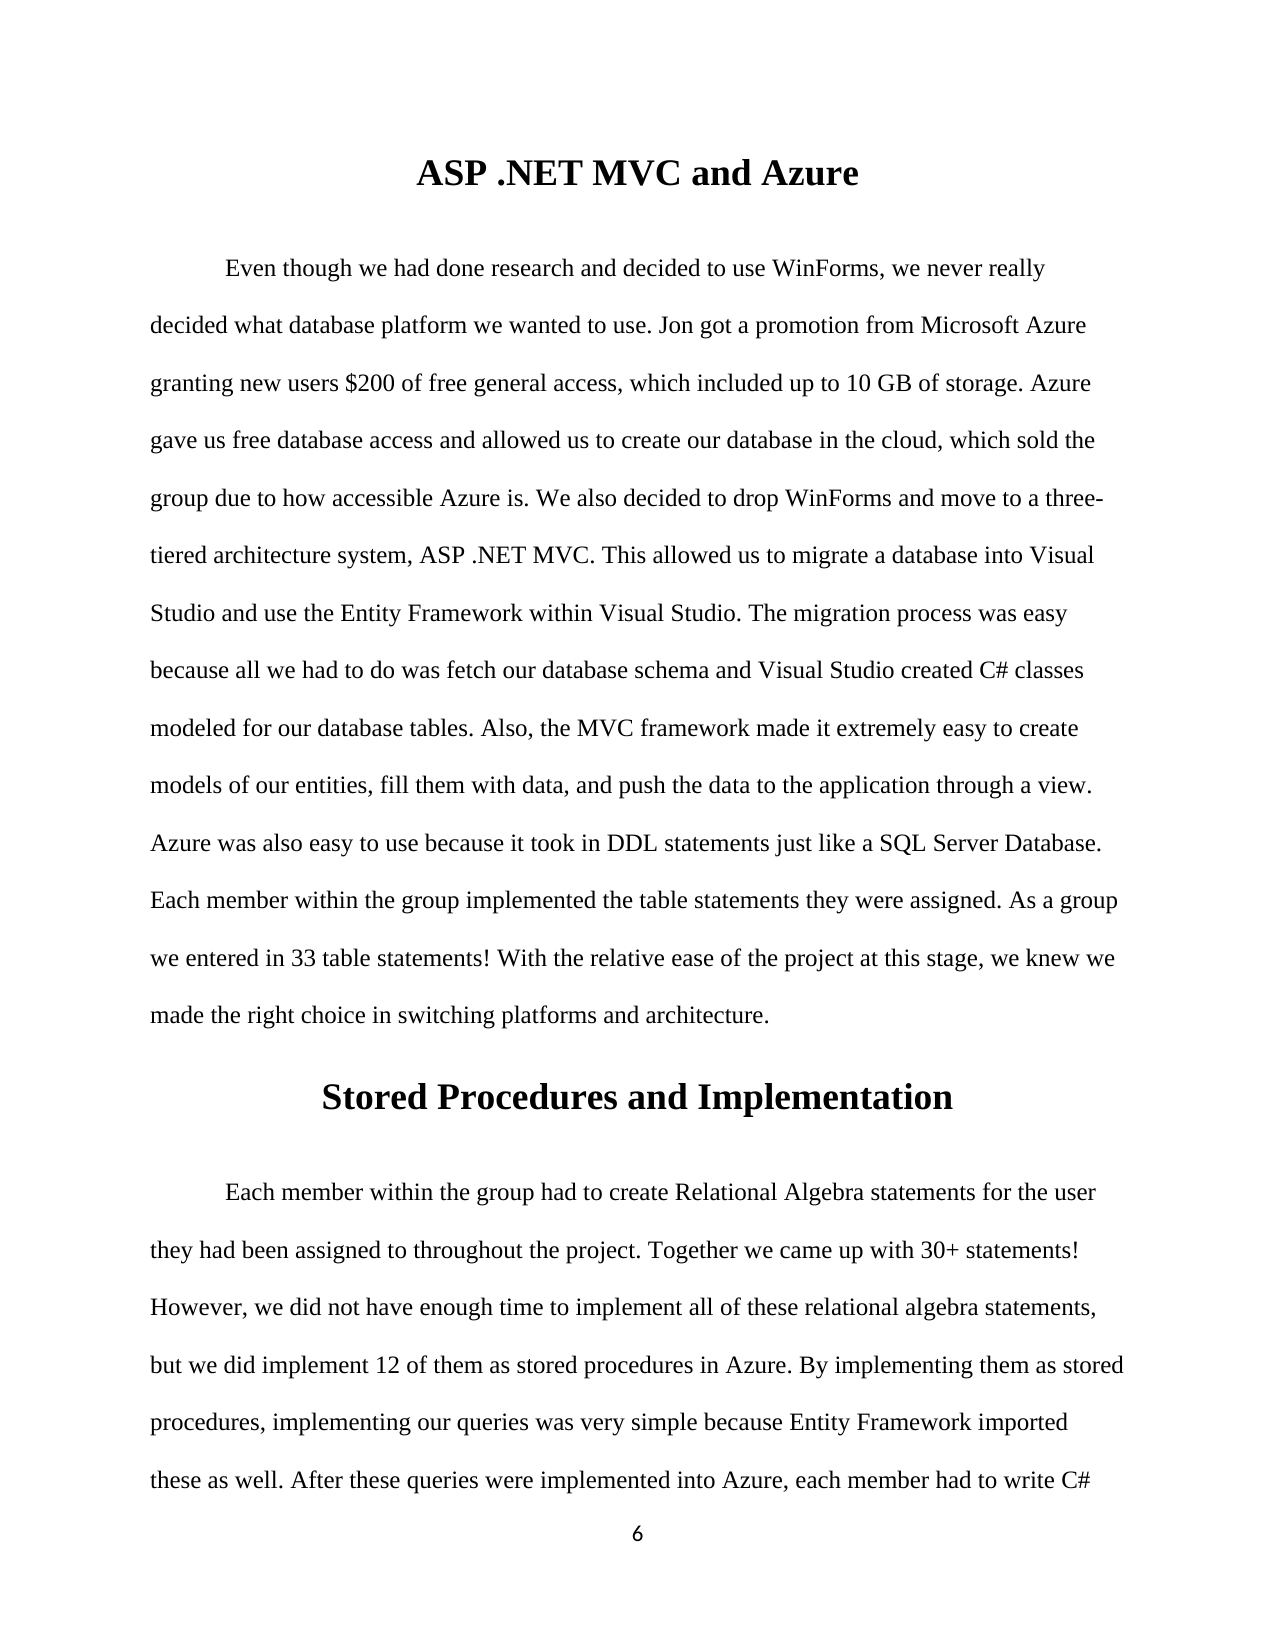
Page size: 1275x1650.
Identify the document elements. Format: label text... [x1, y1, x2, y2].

text Even though we had done research and decided to use WinForms, we never really decided what database platform we wanted to use. Jon got a promotion from Microsoft Azure granting new users $200 of free general access, which included up to 10 GB of storage. Azure gave us free database access and allowed us to create our database in the cloud, which sold the group due to how accessible Azure is. We also decided to drop WinForms and move to a three-tiered architecture system, ASP .NET MVC. This allowed us to migrate a database into Visual Studio and use the Entity Framework within Visual Studio. The migration process was easy because all we had to do was fetch our database schema and Visual Studio created C# classes modeled for our database tables. Also, the MVC framework made it extremely easy to create models of our entities, fill them with data, and push the data to the application through a view. Azure was also easy to use because it took in DDL statements just like a SQL Server Database. Each member within the group implemented the table statements they were assigned. As a group we entered in 33 table statements! With the relative ease of the project at this stage, we knew we made the right choice in switching platforms and architecture. [150, 253, 1125, 1029]
text ASP .NET MVC and Azure [150, 150, 1125, 193]
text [150, 1177, 1125, 1494]
text Stored Procedures and Implementation [150, 1074, 1125, 1118]
